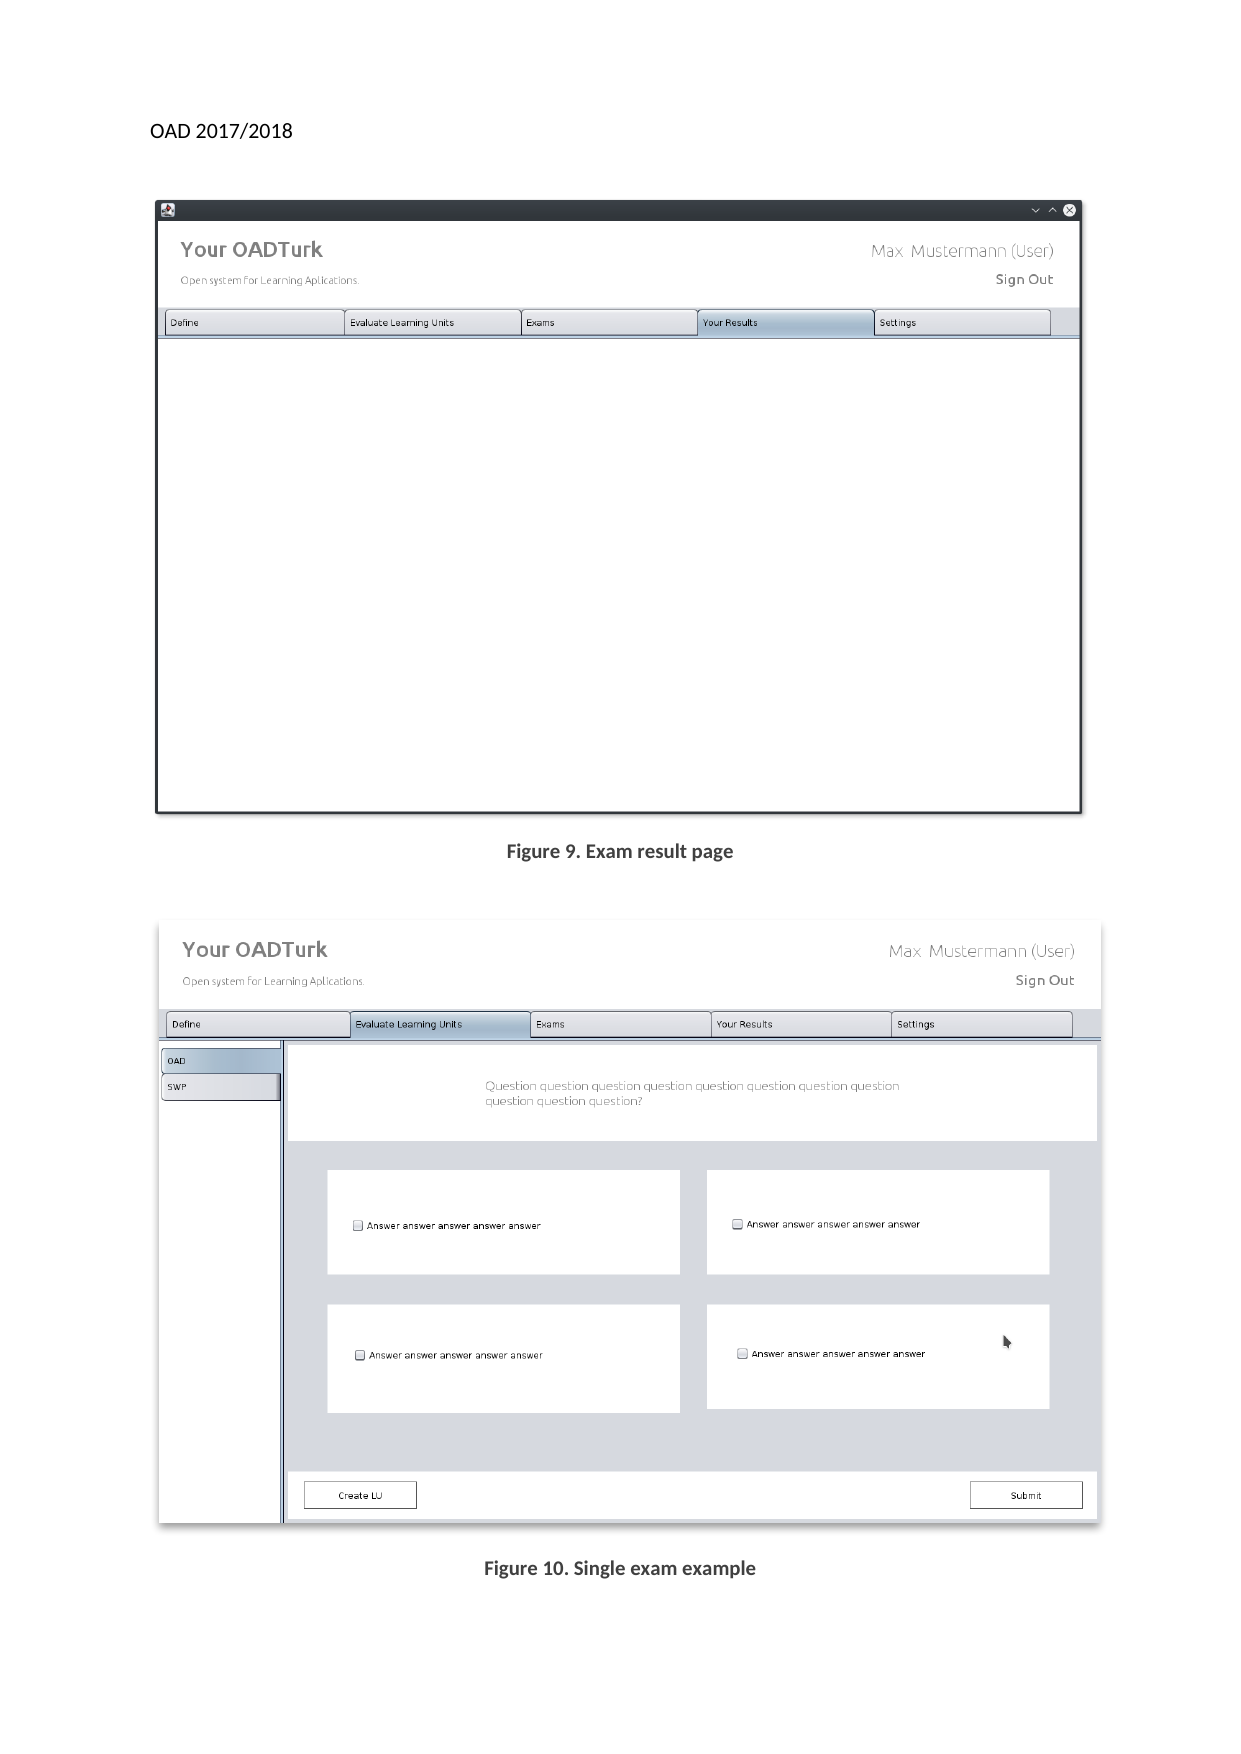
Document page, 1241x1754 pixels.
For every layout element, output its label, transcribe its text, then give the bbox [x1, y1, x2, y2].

picture [150, 195, 1091, 823]
picture [159, 920, 1101, 1523]
text Figure 9. Exam result page [150, 838, 1090, 863]
text Figure 10. Single exam example [150, 1555, 1090, 1580]
